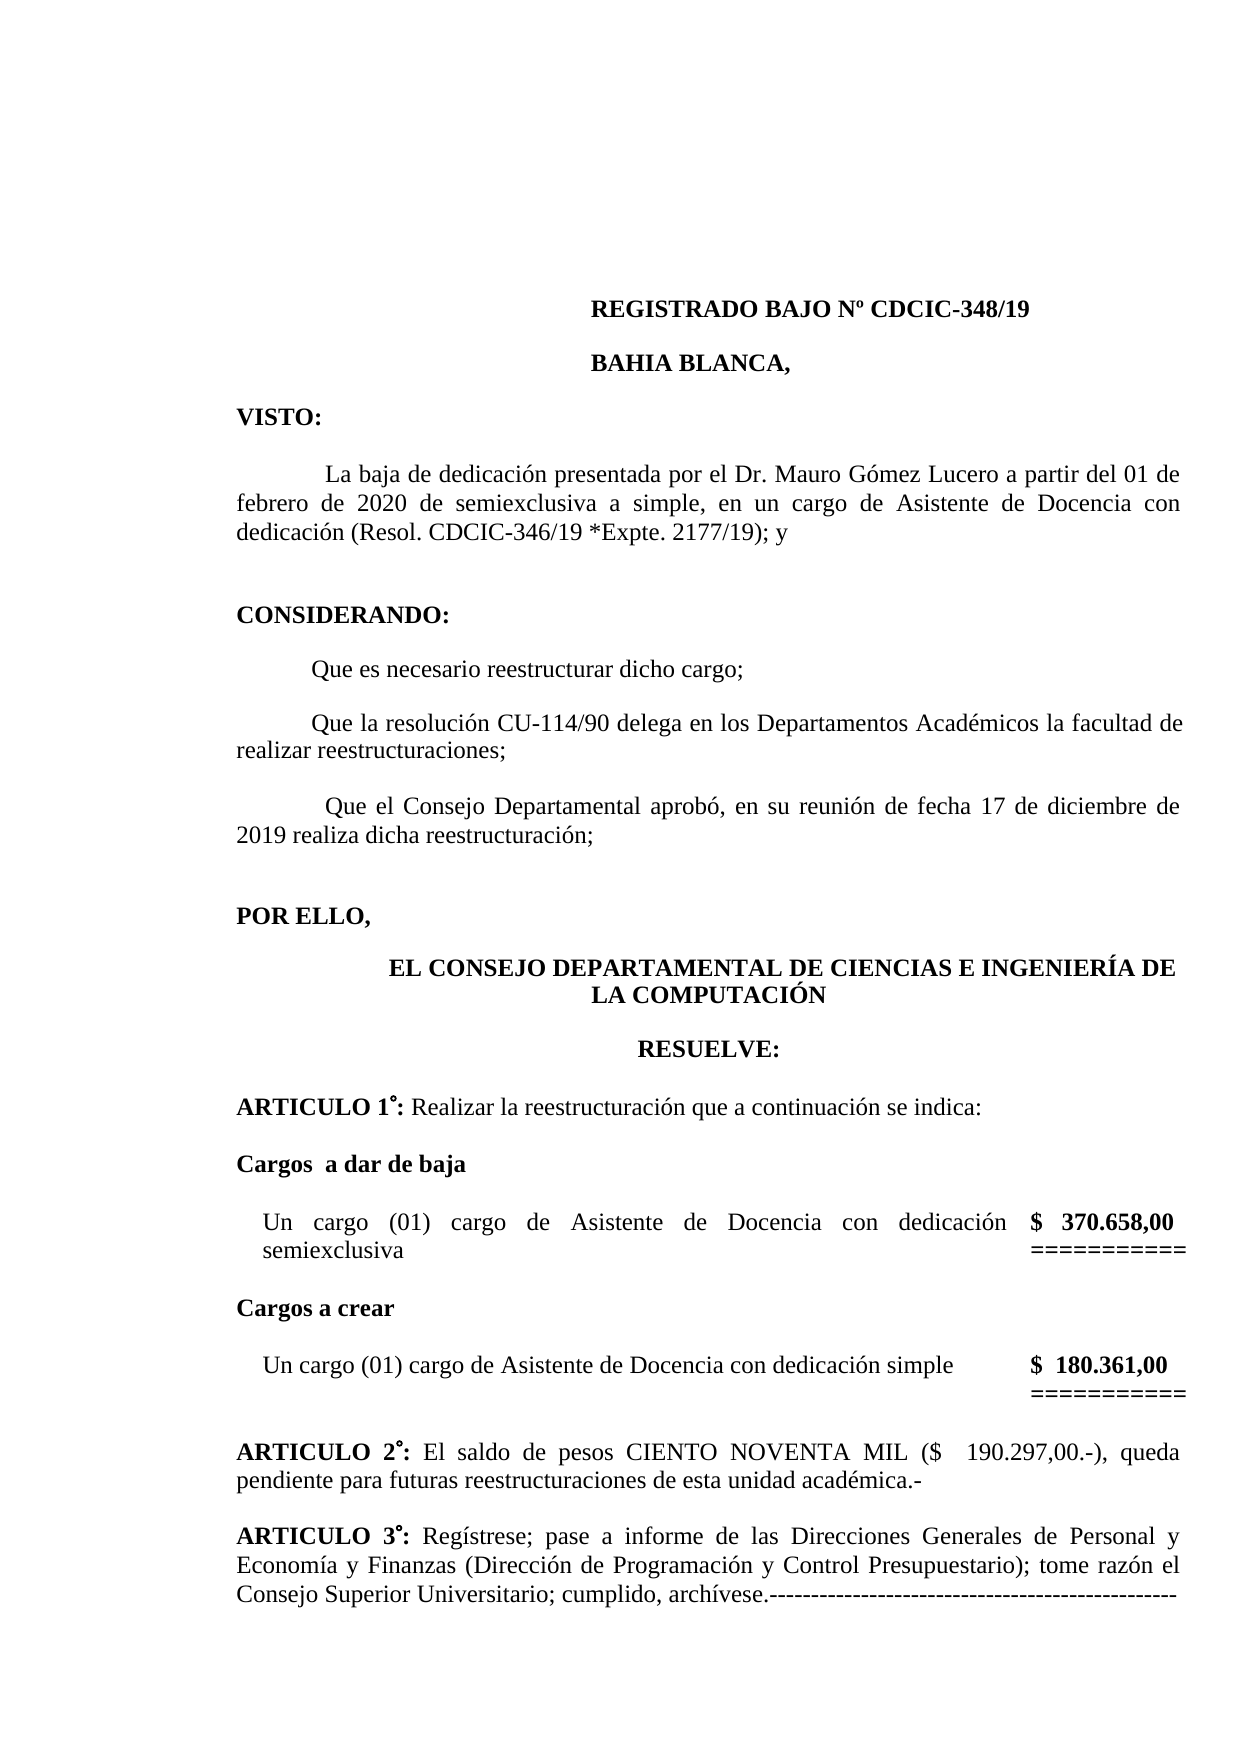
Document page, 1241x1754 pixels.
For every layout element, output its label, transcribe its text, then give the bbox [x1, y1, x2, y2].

text La baja de dedicación presentada por el Dr. Mauro Gómez Lucero a partir del 01 de febrero de 2020 de semiexclusiva a simple, en un cargo de Asistente de Docencia con dedicación (Resol. CDCIC-346/19 *Expte. 2177/19); y [236, 459, 1181, 546]
text Que el Consejo Departamental aprobó, en su reunión de fecha 17 de diciembre de 2019 realiza dicha reestructuración; [236, 791, 1181, 849]
text Cargos a dar de baja [236, 1149, 1181, 1178]
text EL CONSEJO DEPARTAMENTAL DE CIENCIAS E INGENIERÍA DE LA COMPUTACIÓN [236, 954, 1181, 1009]
table_header Un cargo (01) cargo de Asistente de Docencia con dedicación simple [251, 1350, 1019, 1408]
subtitle RESUELVE: [236, 1036, 1181, 1063]
table_header $ 370.658,00 =========== [1019, 1207, 1211, 1264]
text VISTO: [236, 404, 1181, 431]
subtitle REGISTRADO BAJO Nº CDCIC-348/19 [236, 295, 1181, 322]
text Que es necesario reestructurar dicho cargo; [236, 656, 1184, 683]
text ARTICULO 3: Regístrese; pase a informe de las Direcciones Generales de Personal y Economía y Finanzas (Dirección de Programación y Control Presupuestario); tome razón el Consejo Superior Universitario; cumplido, archívese.------------------------------------------------- [236, 1521, 1181, 1607]
text Cargos a crear [236, 1293, 1181, 1322]
text Que la resolución CU-114/90 delega en los Departamentos Académicos la facultad de realizar reestructuraciones; [236, 710, 1184, 764]
table_header $ 180.361,00 =========== [1019, 1350, 1211, 1408]
table_header Un cargo (01) cargo de Asistente de Docencia con dedicación semiexclusiva [251, 1207, 1019, 1264]
text ARTICULO 1: Realizar la reestructuración que a continuación se indica: [236, 1092, 1181, 1120]
text ARTICULO 2: El saldo de pesos CIENTO NOVENTA MIL ($ 190.297,00.-), queda pendiente para futuras reestructuraciones de esta unidad académica.- [236, 1437, 1181, 1494]
text CONSIDERANDO: [236, 602, 1184, 629]
subtitle POR ELLO, [236, 902, 1181, 929]
text BAHIA BLANCA, [236, 349, 1181, 377]
